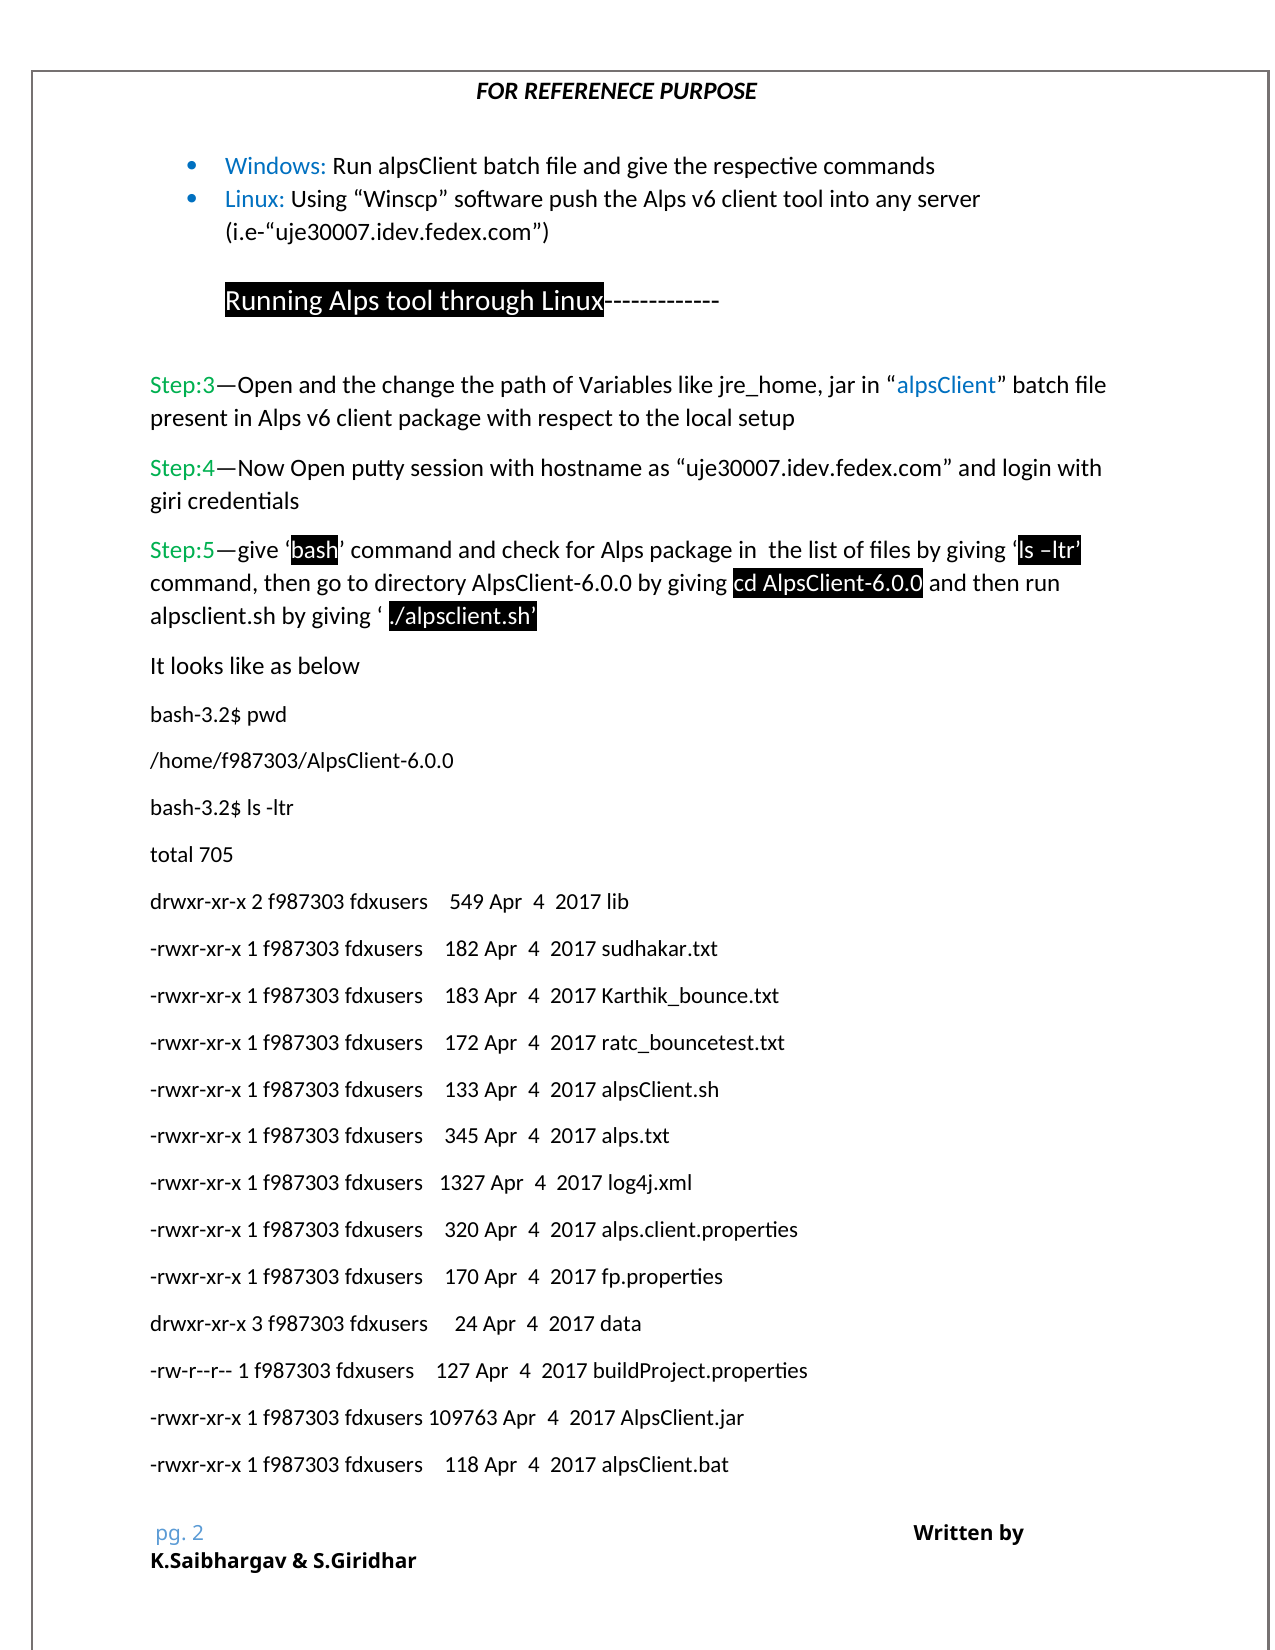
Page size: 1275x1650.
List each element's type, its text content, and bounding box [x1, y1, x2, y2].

text Step:3—Open and the change the path of Variables like jre_home, jar in “alpsClient” batch file present in Alps v6 client package with respect to the local setup [150, 370, 1125, 433]
text Step:4—Now Open putty session with hostname as “uje30007.idev.fedex.com” and login with giri credentials [150, 452, 1125, 516]
text drwxr-xr-x 3 f987303 fdxusers 24 Apr 4 2017 data [150, 1309, 1125, 1337]
text -rwxr-xr-x 1 f987303 fdxusers 345 Apr 4 2017 alps.txt [150, 1122, 1125, 1149]
text It looks like as below [150, 650, 1125, 681]
text bash-3.2$ pwd [150, 700, 1125, 728]
text -rwxr-xr-x 1 f987303 fdxusers 172 Apr 4 2017 ratc_bouncetest.txt [150, 1028, 1125, 1056]
text -rwxr-xr-x 1 f987303 fdxusers 1327 Apr 4 2017 log4j.xml [150, 1168, 1125, 1196]
list Running Alps tool through Linux------------- [604, 282, 1125, 317]
list Linux: Using “Winscp” software push the Alps v6 client tool into any server [187, 183, 1125, 213]
text -rwxr-xr-x 1 f987303 fdxusers 118 Apr 4 2017 alpsClient.bat [150, 1450, 1125, 1478]
text bash-3.2$ ls -ltr [150, 793, 1125, 821]
text Step:5—give ‘bash’ command and check for Alps package in the list of files by giving ‘ls –ltr’ command, then go to directory AlpsClient-6.0.0 by giving cd AlpsClient-6.0.0 and then run alpsclient.sh by giving ‘ ./alpsclient.sh’ [150, 535, 1125, 631]
text -rwxr-xr-x 1 f987303 fdxusers 182 Apr 4 2017 sudhakar.txt [150, 934, 1125, 962]
text -rwxr-xr-x 1 f987303 fdxusers 170 Apr 4 2017 fp.properties [150, 1262, 1125, 1290]
text -rwxr-xr-x 1 f987303 fdxusers 133 Apr 4 2017 alpsClient.sh [150, 1075, 1125, 1103]
text -rwxr-xr-x 1 f987303 fdxusers 109763 Apr 4 2017 AlpsClient.jar [150, 1403, 1125, 1431]
list Windows: Run alpsClient batch file and give the respective commands [187, 150, 1125, 181]
text total 705 [150, 840, 1125, 868]
text -rwxr-xr-x 1 f987303 fdxusers 320 Apr 4 2017 alps.client.properties [150, 1215, 1125, 1243]
text drwxr-xr-x 2 f987303 fdxusers 549 Apr 4 2017 lib [150, 887, 1125, 915]
text -rw-r--r-- 1 f987303 fdxusers 127 Apr 4 2017 buildProject.properties [150, 1356, 1125, 1384]
list (i.e-“uje30007.idev.fedex.com”) [225, 216, 1125, 246]
text /home/f987303/AlpsClient-6.0.0 [150, 747, 1125, 774]
text -rwxr-xr-x 1 f987303 fdxusers 183 Apr 4 2017 Karthik_bounce.txt [150, 981, 1125, 1009]
